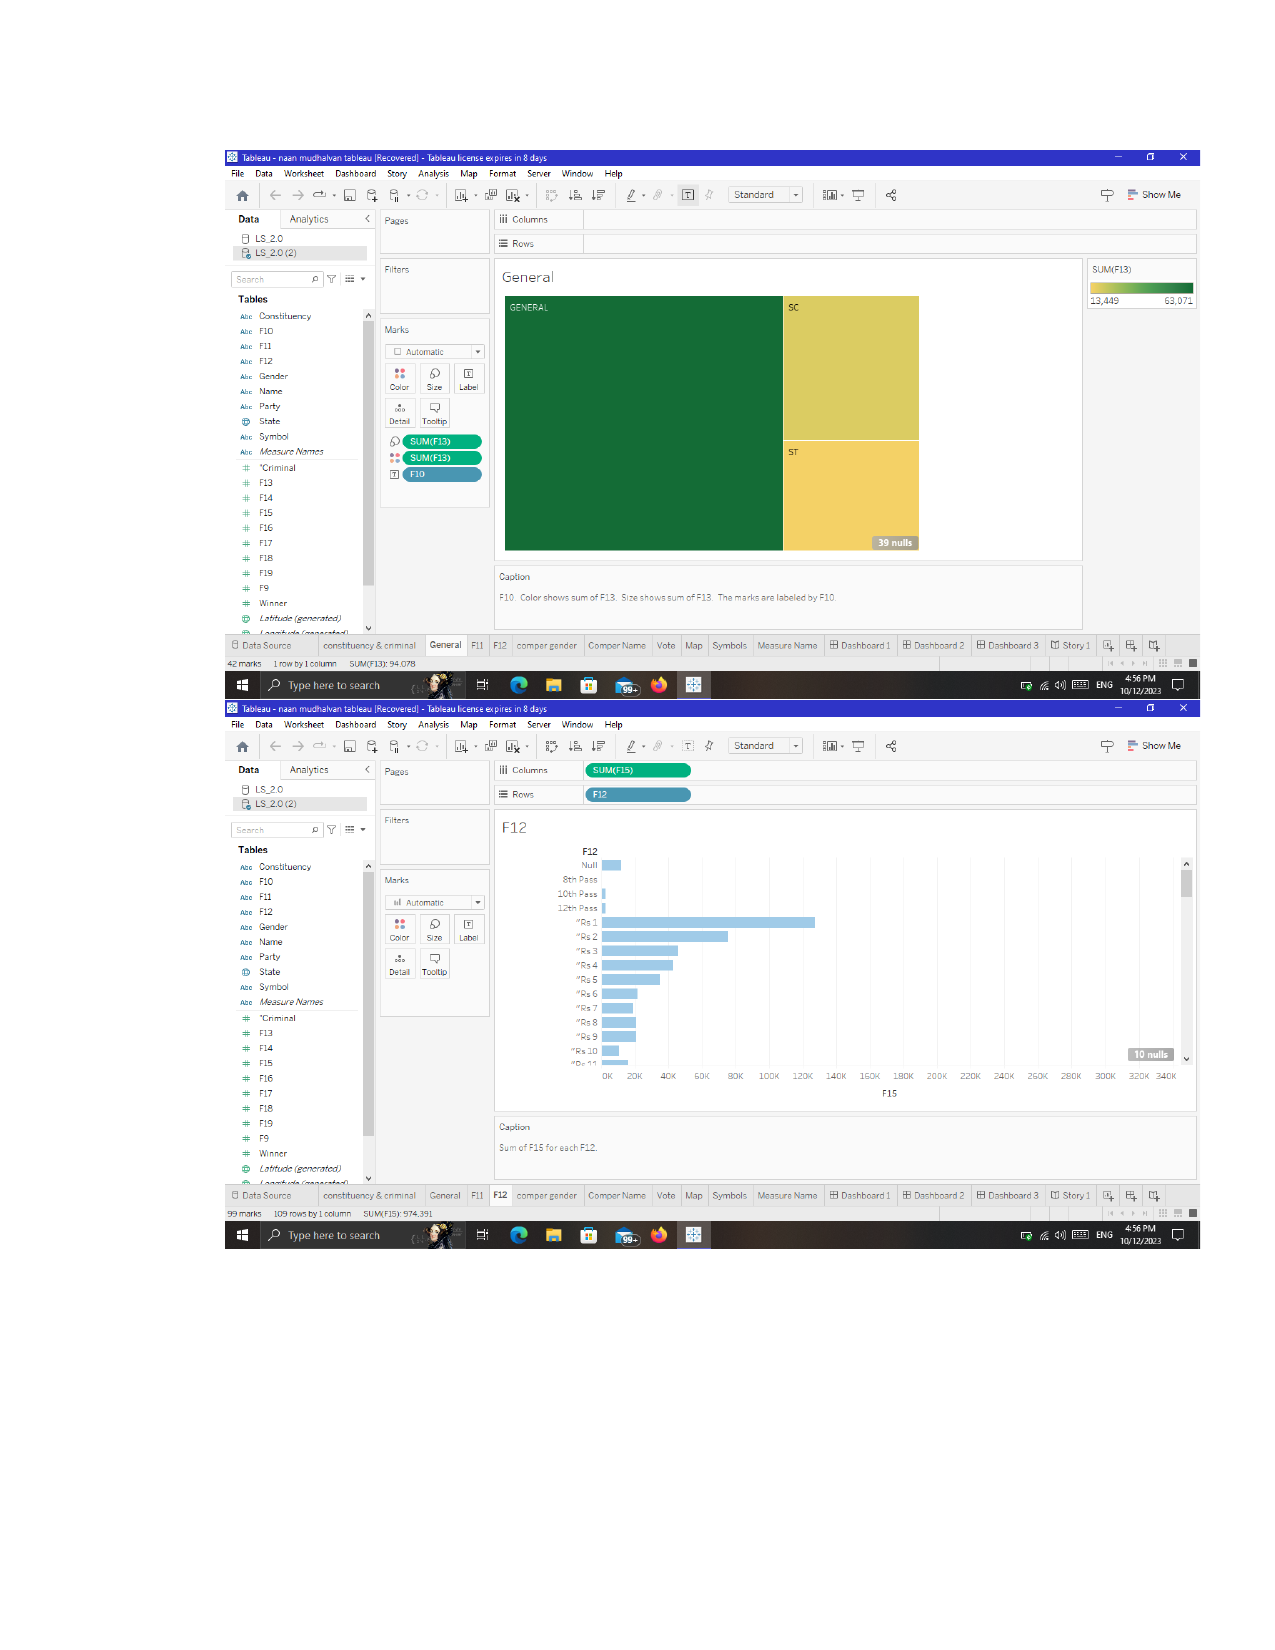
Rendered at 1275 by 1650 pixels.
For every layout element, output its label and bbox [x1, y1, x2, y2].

picture [225, 700, 1200, 1249]
picture [225, 150, 1200, 699]
